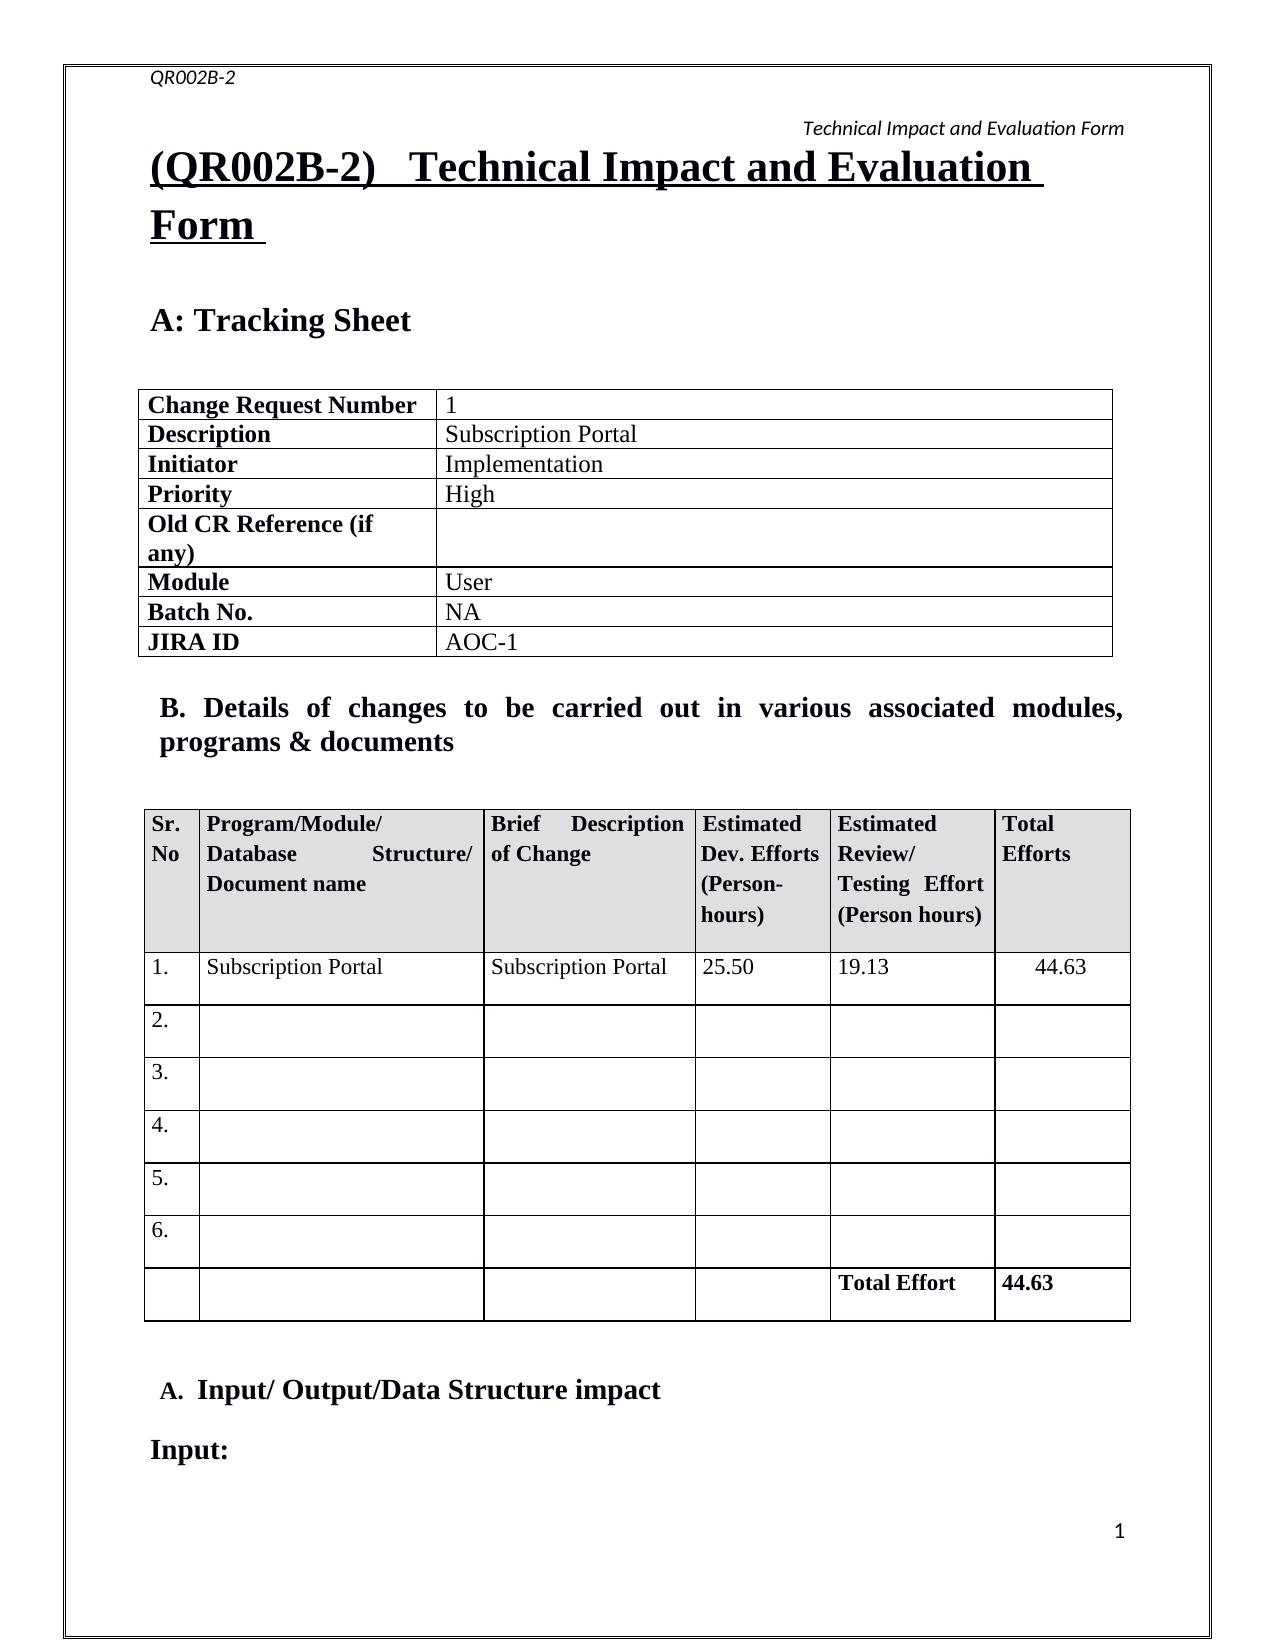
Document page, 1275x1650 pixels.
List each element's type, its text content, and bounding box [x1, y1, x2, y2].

table_cell [996, 1216, 1130, 1267]
table_cell JIRA ID [139, 627, 436, 656]
table_cell Subscription Portal [437, 420, 1112, 448]
table_header Brief Description of Change [485, 810, 695, 952]
list Input/ Output/Data Structure impact [159, 1372, 1125, 1406]
table_cell 19.13 [831, 953, 994, 1004]
table_cell 25.50 [696, 953, 830, 1004]
table_cell [831, 1216, 994, 1267]
table_cell 6. [145, 1216, 199, 1267]
table_header Estimated Review/ Testing Effort (Person hours) [831, 810, 994, 952]
table_cell User [437, 568, 1112, 596]
table_cell [485, 1058, 695, 1109]
text B. Details of changes to be carried out in various associated modules, programs & documents [159, 690, 1125, 757]
table_cell Subscription Portal [200, 953, 483, 1004]
table_cell 1. [145, 953, 199, 1004]
table_cell [696, 1111, 830, 1162]
table_cell 3. [145, 1058, 199, 1109]
table_cell [485, 1164, 695, 1215]
table_cell Implementation [437, 449, 1112, 478]
table_cell Module [139, 568, 436, 596]
table_cell Description [139, 420, 436, 448]
table_cell AOC-1 [437, 627, 1112, 656]
table_cell Initiator [139, 449, 436, 478]
table_cell Batch No. [139, 597, 436, 626]
table_cell [200, 1058, 483, 1109]
table_header Total Efforts [996, 810, 1130, 952]
table_cell NA [437, 597, 1112, 626]
table_cell [696, 1269, 830, 1320]
table_cell [485, 1216, 695, 1267]
table_cell [996, 1164, 1130, 1215]
table_cell [696, 1216, 830, 1267]
table_cell [996, 1058, 1130, 1109]
table_cell High [437, 479, 1112, 508]
text Input: [150, 1432, 1125, 1465]
table_cell [831, 1111, 994, 1162]
table_header Program/Module/Database Structure/ Document name [200, 810, 483, 952]
table_cell [145, 1269, 199, 1320]
table_cell [996, 1111, 1130, 1162]
table_cell [200, 1269, 483, 1320]
table_cell [485, 1111, 695, 1162]
table_cell [696, 1006, 830, 1057]
table_cell [831, 1006, 994, 1057]
table_cell [200, 1111, 483, 1162]
table_cell 44.63 [996, 953, 1130, 1004]
table_header 1 [437, 390, 1112, 418]
table_cell 44.63 [996, 1269, 1130, 1320]
table_cell [696, 1058, 830, 1109]
table_header Sr. No [145, 810, 199, 952]
table_header Change Request Number [139, 390, 436, 418]
table_cell [200, 1164, 483, 1215]
table_cell [200, 1006, 483, 1057]
table_cell Priority [139, 479, 436, 508]
table_header Estimated Dev. Efforts (Person-hours) [696, 810, 830, 952]
table_cell [831, 1058, 994, 1109]
table_cell 5. [145, 1164, 199, 1215]
table_cell [996, 1006, 1130, 1057]
table_cell [485, 1006, 695, 1057]
table_cell Old CR Reference (if any) [139, 509, 436, 566]
text (QR002B-2) Technical Impact and Evaluation Form [150, 141, 1125, 249]
table_cell [696, 1164, 830, 1215]
table_cell [200, 1216, 483, 1267]
table_cell [437, 509, 1112, 566]
table_cell Total Effort [831, 1269, 994, 1320]
table_cell [831, 1164, 994, 1215]
table_cell 2. [145, 1006, 199, 1057]
table_cell Subscription Portal [485, 953, 695, 1004]
text A: Tracking Sheet [150, 301, 1125, 339]
table_cell [485, 1269, 695, 1320]
table_cell 4. [145, 1111, 199, 1162]
